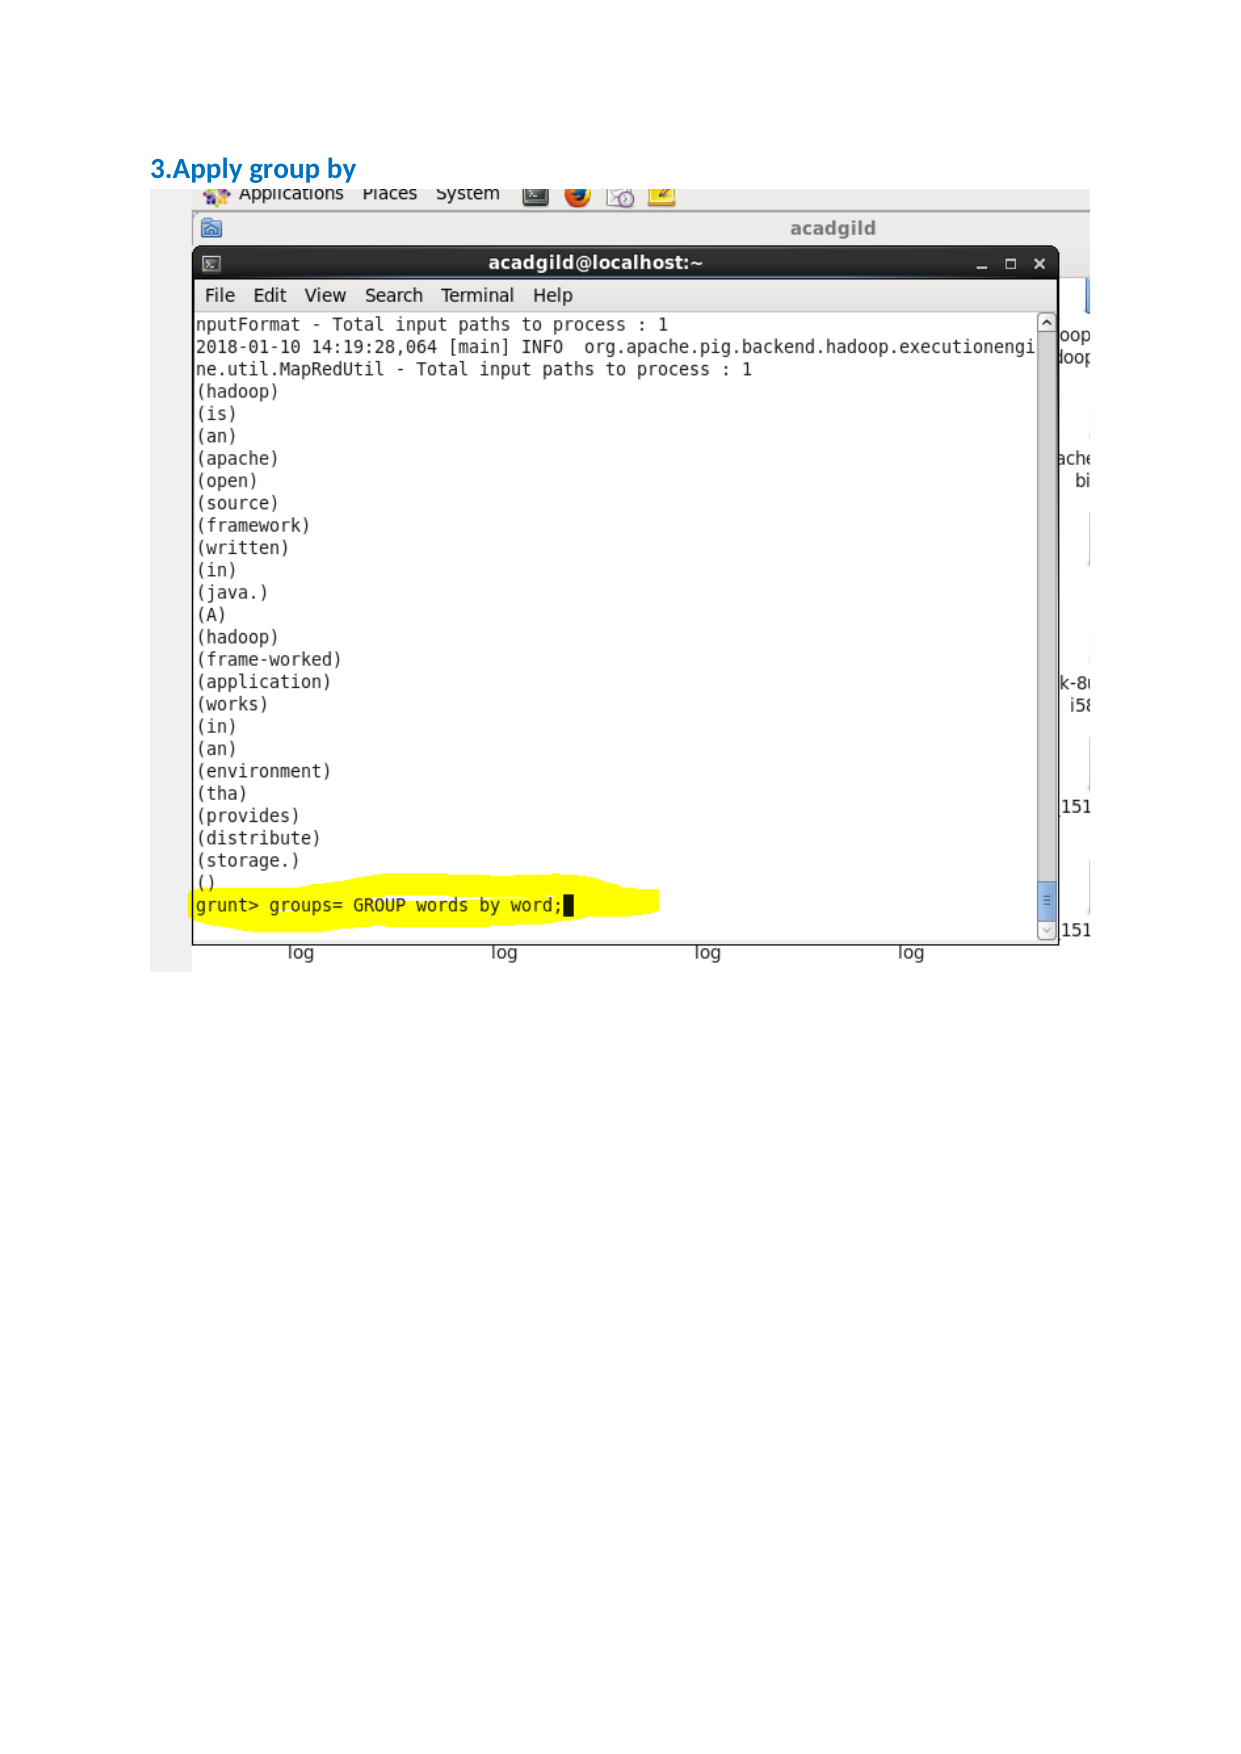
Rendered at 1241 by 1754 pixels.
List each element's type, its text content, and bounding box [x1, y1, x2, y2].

picture [150, 189, 1091, 972]
text 3.Apply group by [150, 150, 1090, 189]
